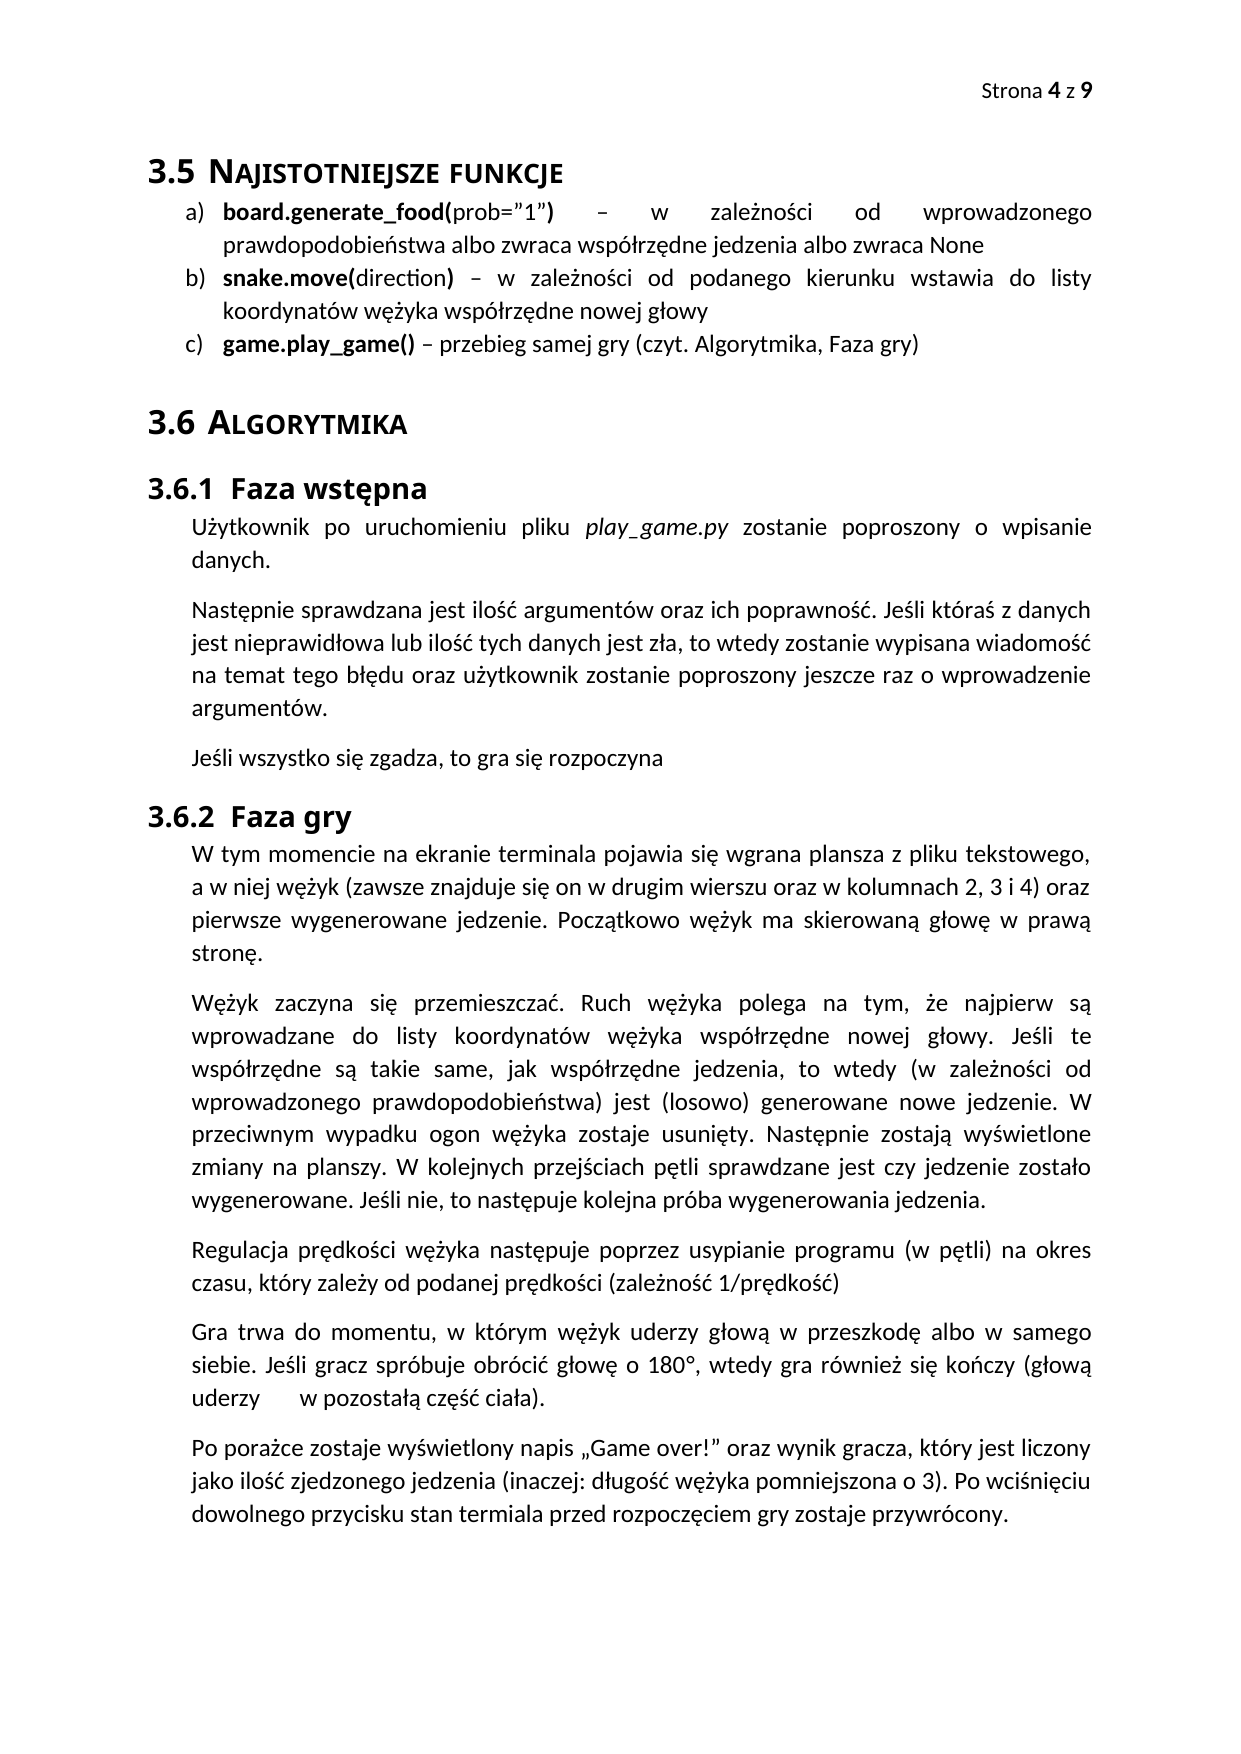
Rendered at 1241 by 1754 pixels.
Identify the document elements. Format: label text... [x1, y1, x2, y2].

subtitle Faza gry [148, 796, 1093, 836]
subtitle Algorytmika [148, 399, 1093, 444]
text Jeśli wszystko się zgadza, to gra się rozpoczyna [191, 742, 1093, 773]
text Następnie sprawdzana jest ilość argumentów oraz ich poprawność. Jeśli któraś z danych jest nieprawidłowa lub ilość tych danych jest zła, to wtedy zostanie wypisana wiadomość na temat tego błędu oraz użytkownik zostanie poproszony jeszcze raz o wprowadzenie argumentów. [191, 594, 1093, 723]
text Wężyk zaczyna się przemieszczać. Ruch wężyka polega na tym, że najpierw są wprowadzane do listy koordynatów wężyka współrzędne nowej głowy. Jeśli te współrzędne są takie same, jak współrzędne jedzenia, to wtedy (w zależności od wprowadzonego prawdopodobieństwa) jest (losowo) generowane nowe jedzenie. W przeciwnym wypadku ogon wężyka zostaje usunięty. Następnie zostają wyświetlone zmiany na planszy. W kolejnych przejściach pętli sprawdzane jest czy jedzenie zostało wygenerowane. Jeśli nie, to następuje kolejna próba wygenerowania jedzenia. [191, 987, 1093, 1215]
text Gra trwa do momentu, w którym wężyk uderzy głową w przeszkodę albo w samego siebie. Jeśli gracz spróbuje obrócić głowę o 180°, wtedy gra również się kończy (głową uderzy w pozostałą część ciała). [191, 1317, 1093, 1413]
list board.generate_food(prob=”1”) – w zależności od wprowadzonego prawdopodobieństwa albo zwraca współrzędne jedzenia albo zwraca None [185, 197, 1093, 260]
text Użytkownik po uruchomieniu pliku play_game.py zostanie poproszony o wpisanie danych. [191, 511, 1093, 575]
subtitle Najistotniejsze funkcje [148, 148, 1093, 193]
text Regulacja prędkości wężyka następuje poprzez usypianie programu (w pętli) na okres czasu, który zależy od podanej prędkości (zależność 1/prędkość) [191, 1234, 1093, 1297]
text Po porażce zostaje wyświetlony napis „Game over!” oraz wynik gracza, który jest liczony jako ilość zjedzonego jedzenia (inaczej: długość wężyka pomniejszona o 3). Po wciśnięciu dowolnego przycisku stan termiala przed rozpoczęciem gry zostaje przywrócony. [191, 1432, 1093, 1528]
list game.play_game() – przebieg samej gry (czyt. Algorytmika, Faza gry) [185, 328, 1093, 359]
list snake.move(direction) – w zależności od podanego kierunku wstawia do listy koordynatów wężyka współrzędne nowej głowy [185, 262, 1093, 326]
text W tym momencie na ekranie terminala pojawia się wgrana plansza z pliku tekstowego, a w niej wężyk (zawsze znajduje się on w drugim wierszu oraz w kolumnach 2, 3 i 4) oraz pierwsze wygenerowane jedzenie. Początkowo wężyk ma skierowaną głowę w prawą stronę. [191, 839, 1093, 968]
subtitle Faza wstępna [148, 468, 1093, 508]
